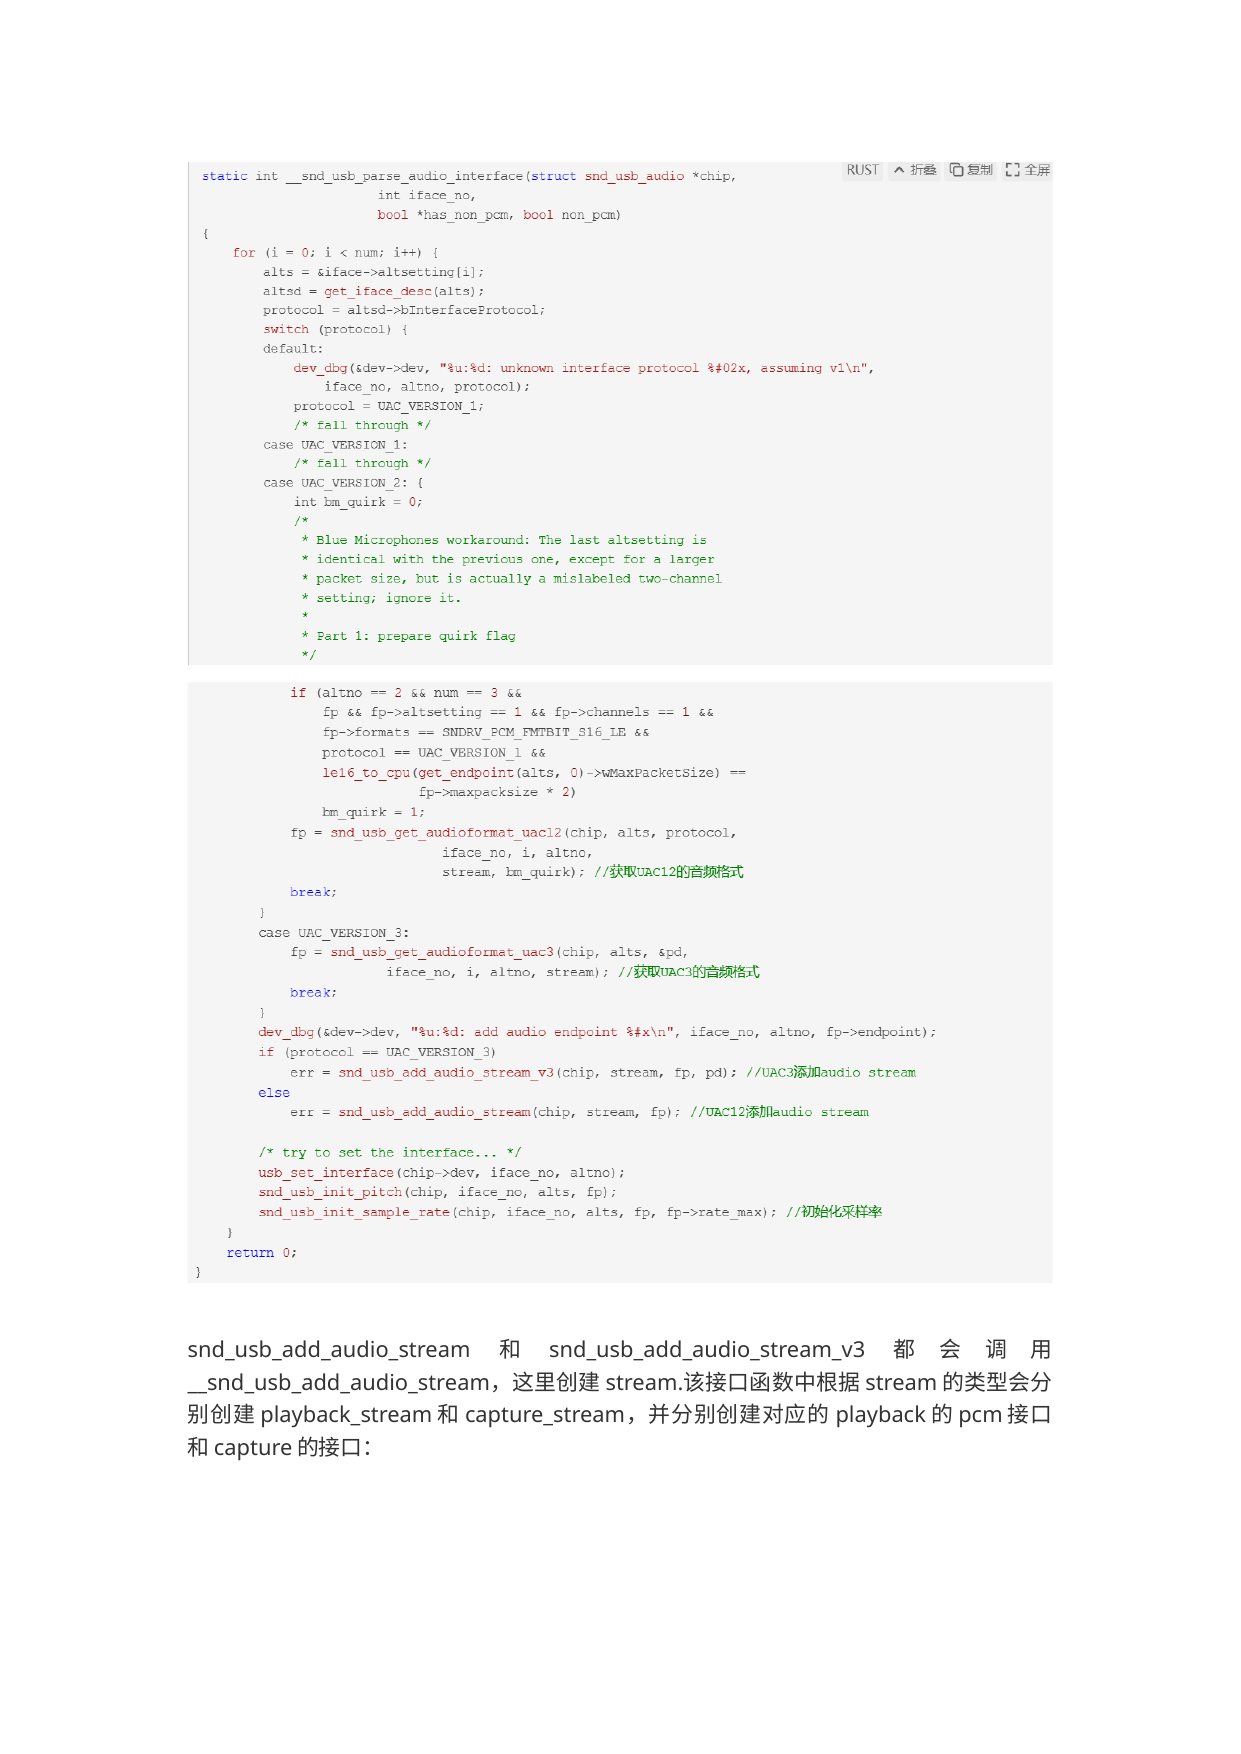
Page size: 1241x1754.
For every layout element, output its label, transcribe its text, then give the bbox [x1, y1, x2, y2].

picture [187, 682, 1053, 1283]
picture [187, 162, 1053, 665]
text snd_usb_add_audio_stream和snd_usb_add_audio_stream_v3都会调用__snd_usb_add_audio_stream，这里创建stream.该接口函数中根据stream的类型会分别创建playback_stream和capture_stream，并分别创建对应的playback的pcm接口和capture的接口： [187, 1332, 1053, 1462]
